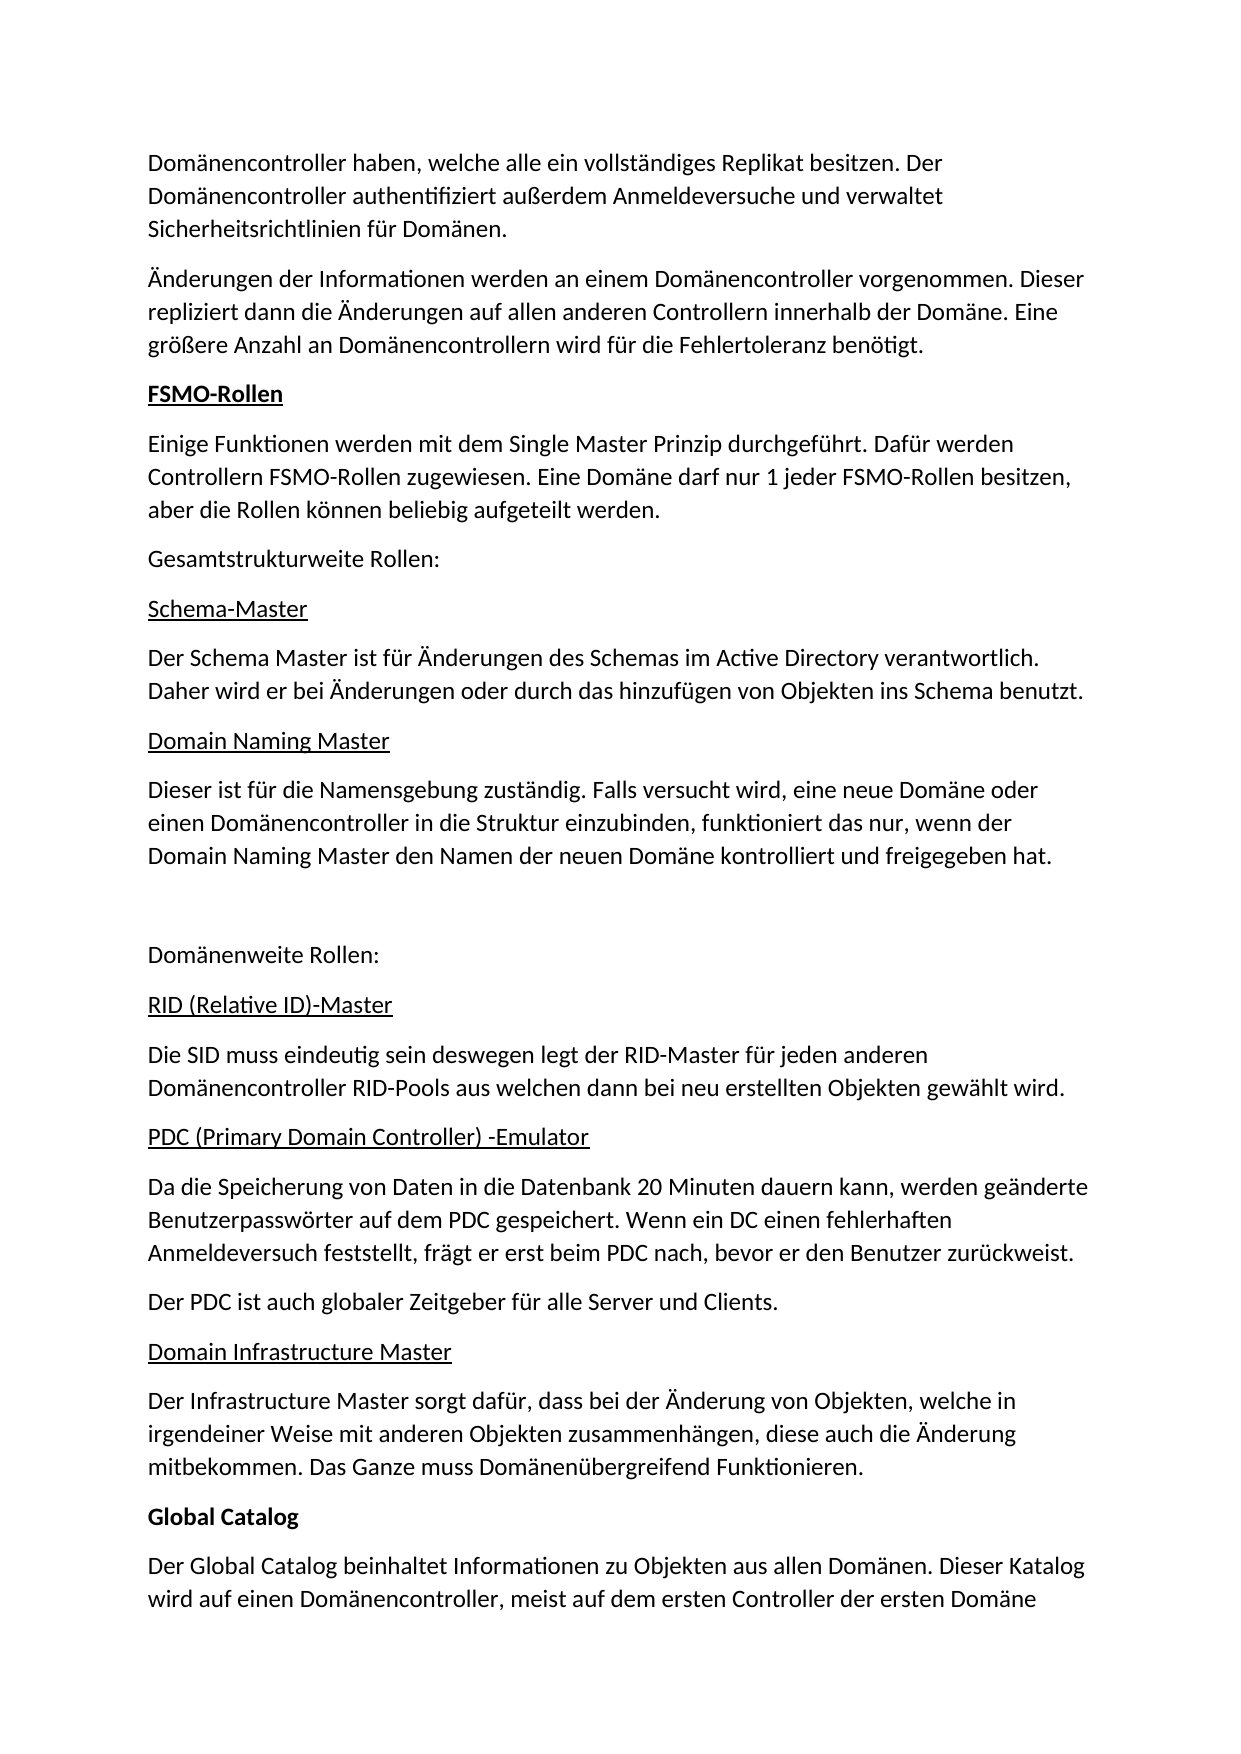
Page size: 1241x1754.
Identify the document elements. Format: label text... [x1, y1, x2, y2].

text Die SID muss eindeutig sein deswegen legt der RID-Master für jeden anderen Domänencontroller RID-Pools aus welchen dann bei neu erstellten Objekten gewählt wird. [148, 1039, 1093, 1102]
text Änderungen der Informationen werden an einem Domänencontroller vorgenommen. Dieser repliziert dann die Änderungen auf allen anderen Controllern innerhalb der Domäne. Eine größere Anzahl an Domänencontrollern wird für die Fehlertoleranz benötigt. [148, 263, 1093, 359]
text Schema-Master [148, 593, 1093, 623]
text Gesamtstrukturweite Rollen: [148, 543, 1093, 574]
text Domänenweite Rollen: [148, 940, 1093, 970]
text Der Schema Master ist für Änderungen des Schemas im Active Directory verantwortlich. Daher wird er bei Änderungen oder durch das hinzufügen von Objekten ins Schema benutzt. [148, 643, 1093, 706]
text Global Catalog [148, 1501, 1093, 1531]
text FSMO-Rollen [148, 378, 1093, 409]
text RID (Relative ID)-Master [148, 989, 1093, 1020]
text Der Infrastructure Master sorgt dafür, dass bei der Änderung von Objekten, welche in irgendeiner Weise mit anderen Objekten zusammenhängen, diese auch die Änderung mitbekommen. Das Ganze muss Domänenübergreifend Funktionieren. [148, 1386, 1093, 1482]
text Da die Speicherung von Daten in die Datenbank 20 Minuten dauern kann, werden geänderte Benutzerpasswörter auf dem PDC gespeichert. Wenn ein DC einen fehlerhaften Anmeldeversuch feststellt, frägt er erst beim PDC nach, bevor er den Benutzer zurückweist. [148, 1171, 1093, 1267]
text Der PDC ist auch globaler Zeitgeber für alle Server und Clients. [148, 1286, 1093, 1317]
text PDC (Primary Domain Controller) -Emulator [148, 1121, 1093, 1152]
text Domain Infrastructure Master [148, 1336, 1093, 1366]
text Domain Naming Master [148, 725, 1093, 756]
text Dieser ist für die Namensgebung zuständig. Falls versucht wird, eine neue Domäne oder einen Domänencontroller in die Struktur einzubinden, funktioniert das nur, wenn der Domain Naming Master den Namen der neuen Domäne kontrolliert und freigegeben hat. [148, 775, 1093, 871]
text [148, 148, 1093, 244]
text Einige Funktionen werden mit dem Single Master Prinzip durchgeführt. Dafür werden Controllern FSMO-Rollen zugewiesen. Eine Domäne darf nur 1 jeder FSMO-Rollen besitzen, aber die Rollen können beliebig aufgeteilt werden. [148, 428, 1093, 524]
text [148, 1551, 1093, 1614]
